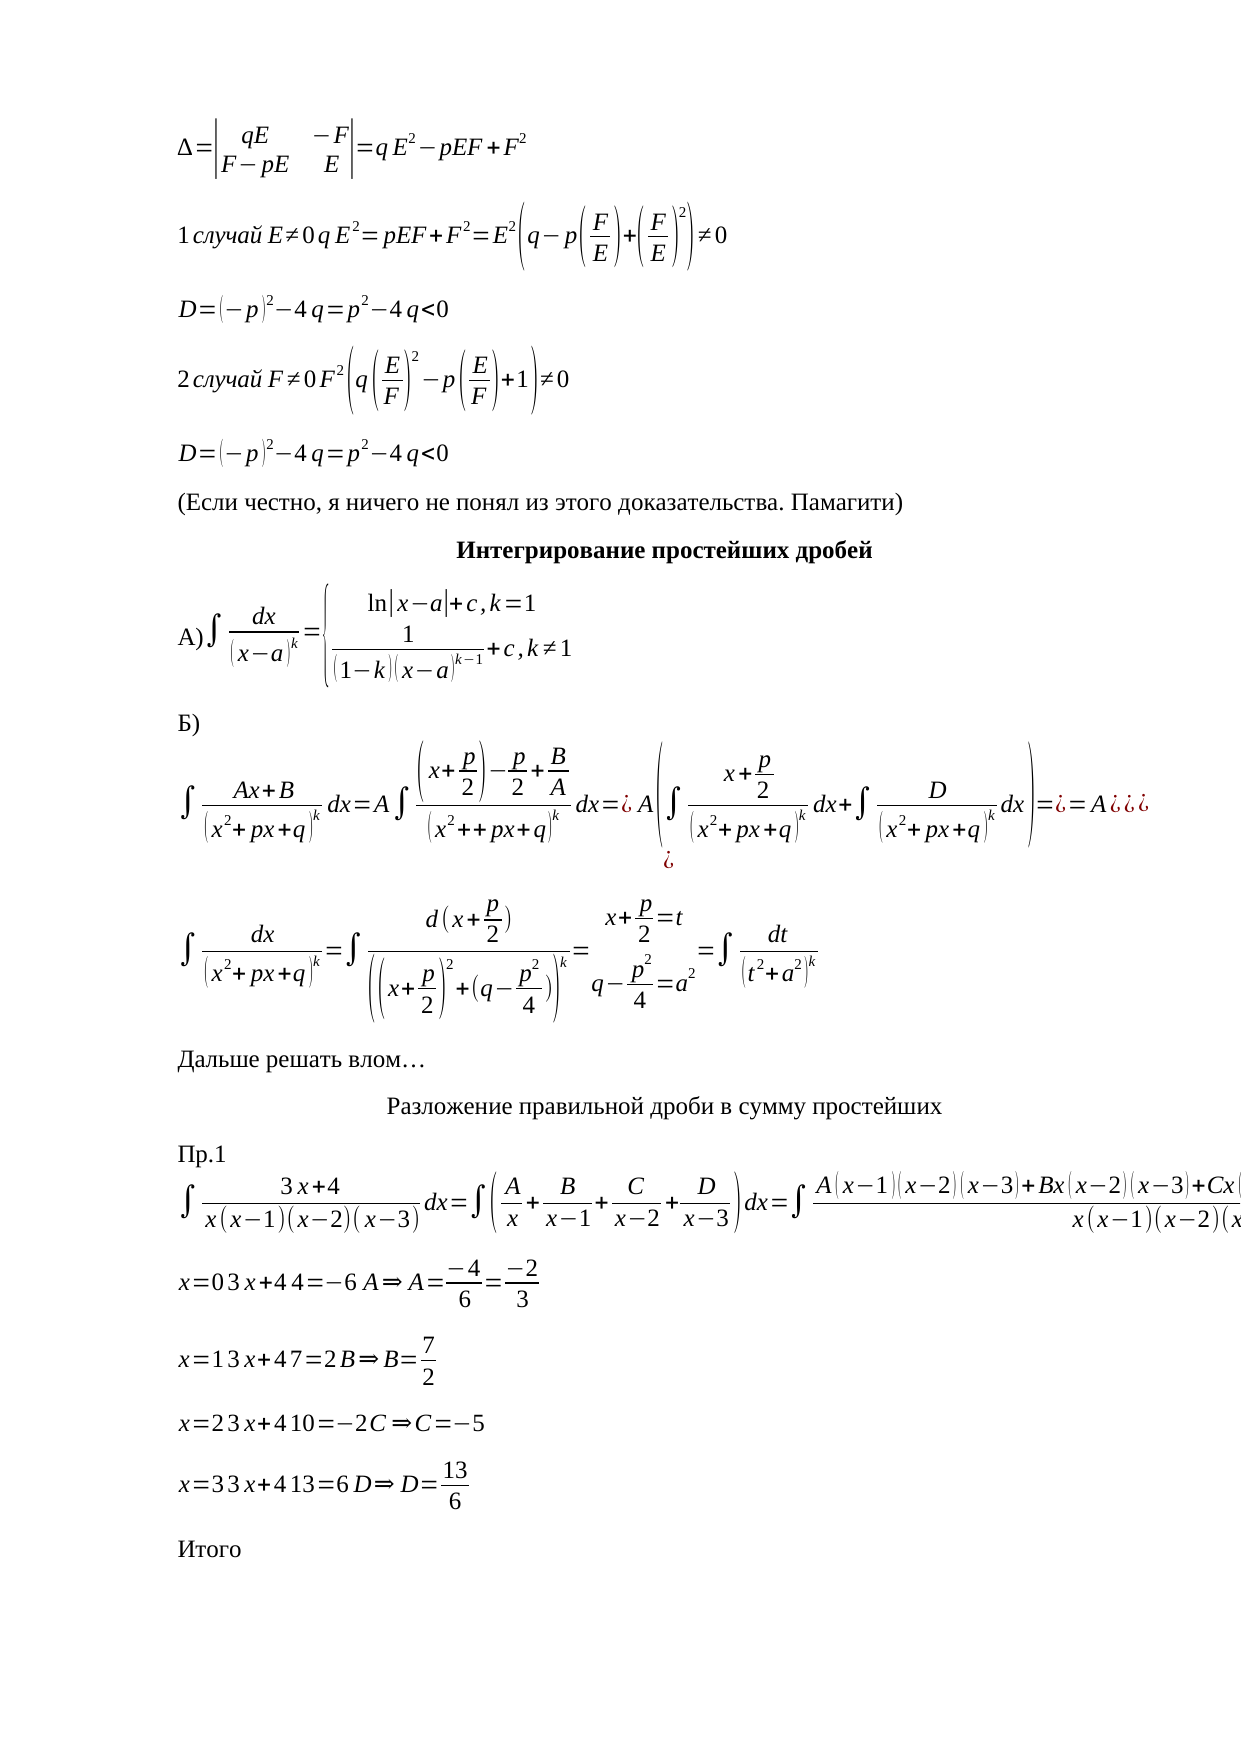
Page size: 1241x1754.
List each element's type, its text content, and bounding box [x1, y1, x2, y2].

text Пр.1 [177, 1139, 1152, 1235]
text Итого [177, 1534, 1152, 1563]
text Дальше решать влом… [177, 1044, 1152, 1072]
text Б) [177, 708, 1152, 871]
text Интегрирование простейших дробей [177, 535, 1152, 564]
text А) [177, 583, 1152, 689]
text (Если честно, я ничего не понял из этого доказательства. Памагити) [177, 487, 1152, 516]
text Разложение правильной дроби в сумму простейших [177, 1091, 1152, 1120]
